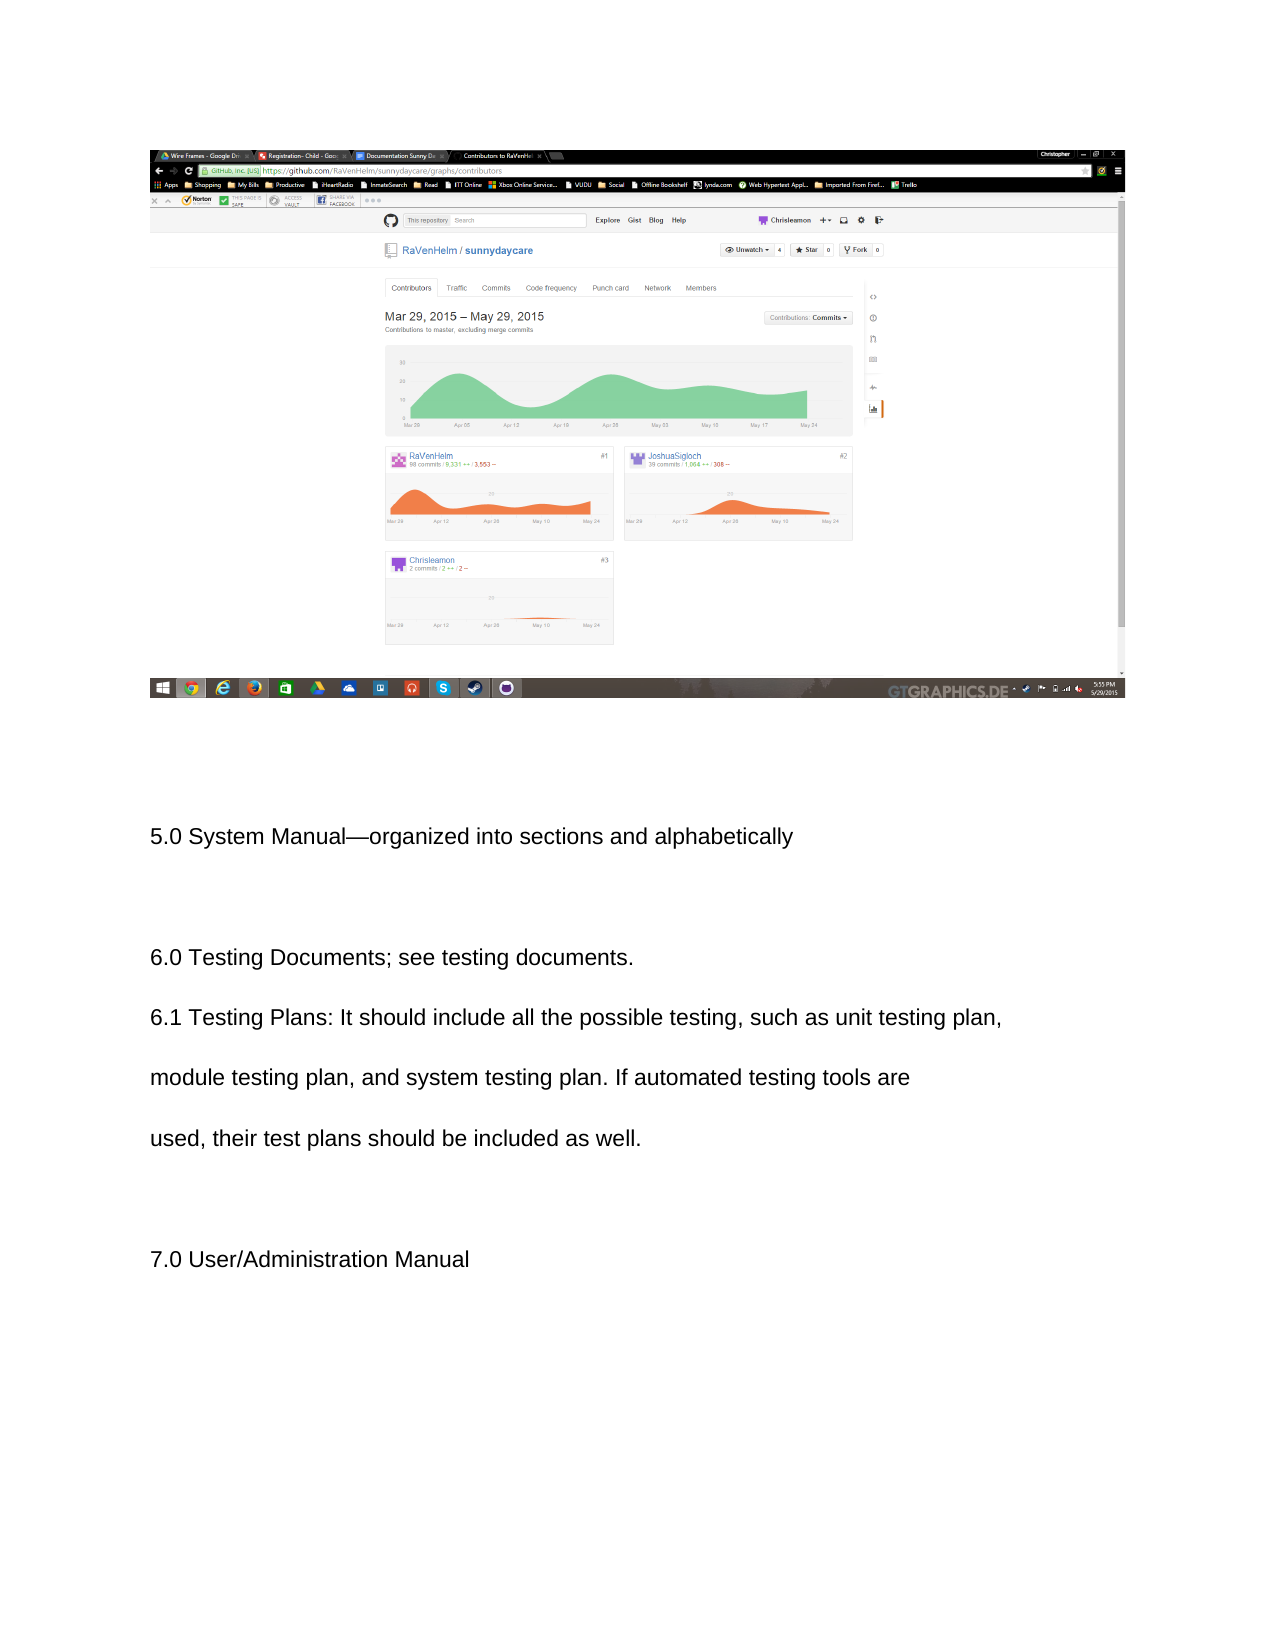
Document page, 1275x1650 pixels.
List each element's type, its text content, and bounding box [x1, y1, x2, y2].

text 7.0 User/Administration Manual [150, 1246, 1125, 1272]
text used, their test plans should be included as well. [150, 1125, 1125, 1151]
picture [150, 150, 1125, 698]
text 6.1 Testing Plans: It should include all the possible testing, such as unit testing plan, [150, 1004, 1125, 1030]
text module testing plan, and system testing plan. If automated testing tools are [150, 1064, 1125, 1091]
text 6.0 Testing Documents; see testing documents. [150, 943, 1125, 970]
text 5.0 System Manual—organized into sections and alphabetically [150, 823, 1125, 849]
